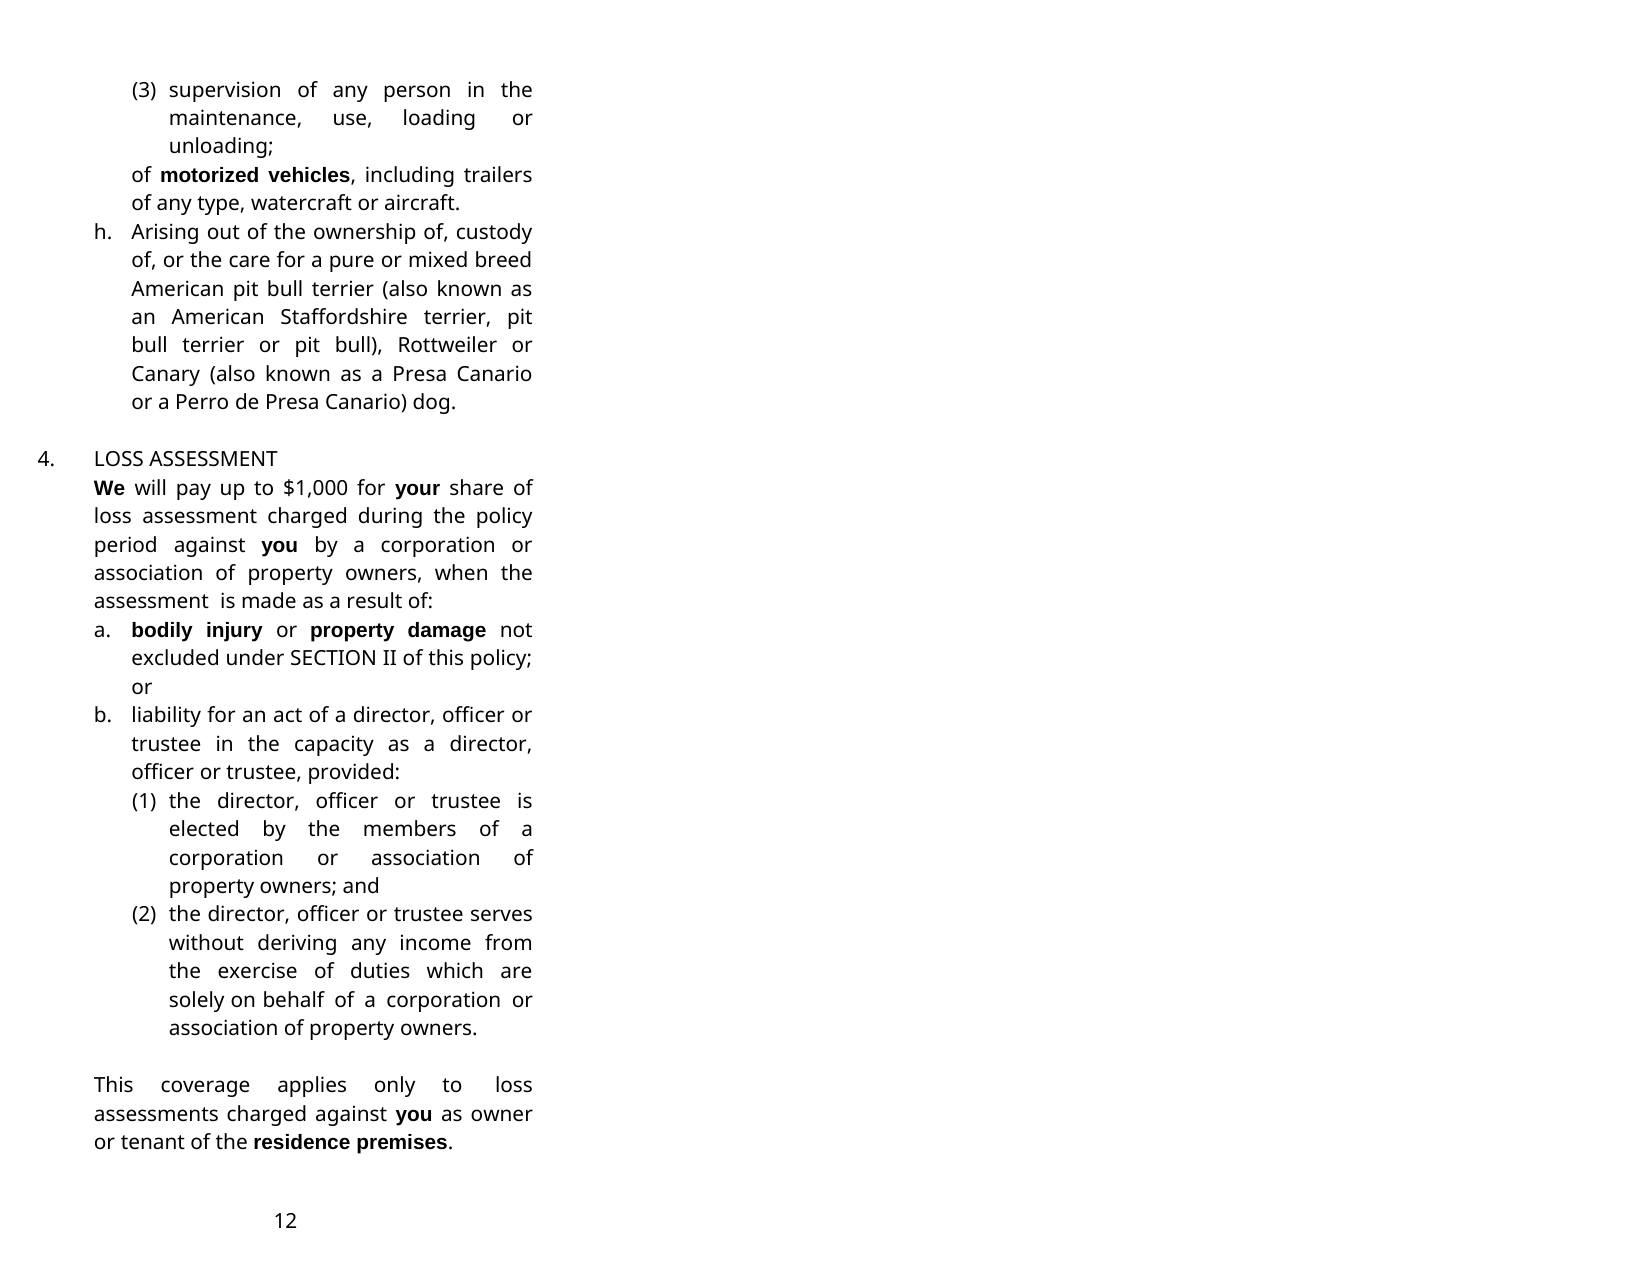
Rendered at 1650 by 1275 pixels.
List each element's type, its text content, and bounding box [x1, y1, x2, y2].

text This coverage applies only to loss assessments charged against you as owner or tenant of the residence premises. [94, 1070, 533, 1156]
text We will pay up to $1,000 for your share of loss assessment charged during the policy period against you by a corporation or association of property owners, when the assessment is made as a result of: [94, 473, 533, 615]
list bodily injury or property damage not excluded under SECTION II of this policy; or [94, 615, 533, 700]
text of motorized vehicles, including trailers of any type, watercraft or aircraft. [131, 160, 533, 217]
list supervision of any person in the maintenance, use, loading or unloading; [132, 75, 533, 160]
list Arising out of the ownership of, custody of, or the care for a pure or mixed breed American pit bull terrier (also known as an American Staffordshire terrier, pit bull terrier or pit bull), Rottweiler or Canary (also known as a Presa Canario or a Perro de Presa Canario) dog. [94, 217, 533, 416]
list liability for an act of a director, officer or trustee in the capacity as a director, officer or trustee, provided: [94, 700, 533, 786]
list the director, officer or trustee is elected by the members of a corporation or association of property owners; and [132, 786, 533, 899]
list the director, officer or trustee serves without deriving any income from the exercise of duties which are solely on behalf of a corporation or association of property owners. [132, 899, 533, 1042]
list LOSS ASSESSMENT [37, 444, 1414, 473]
